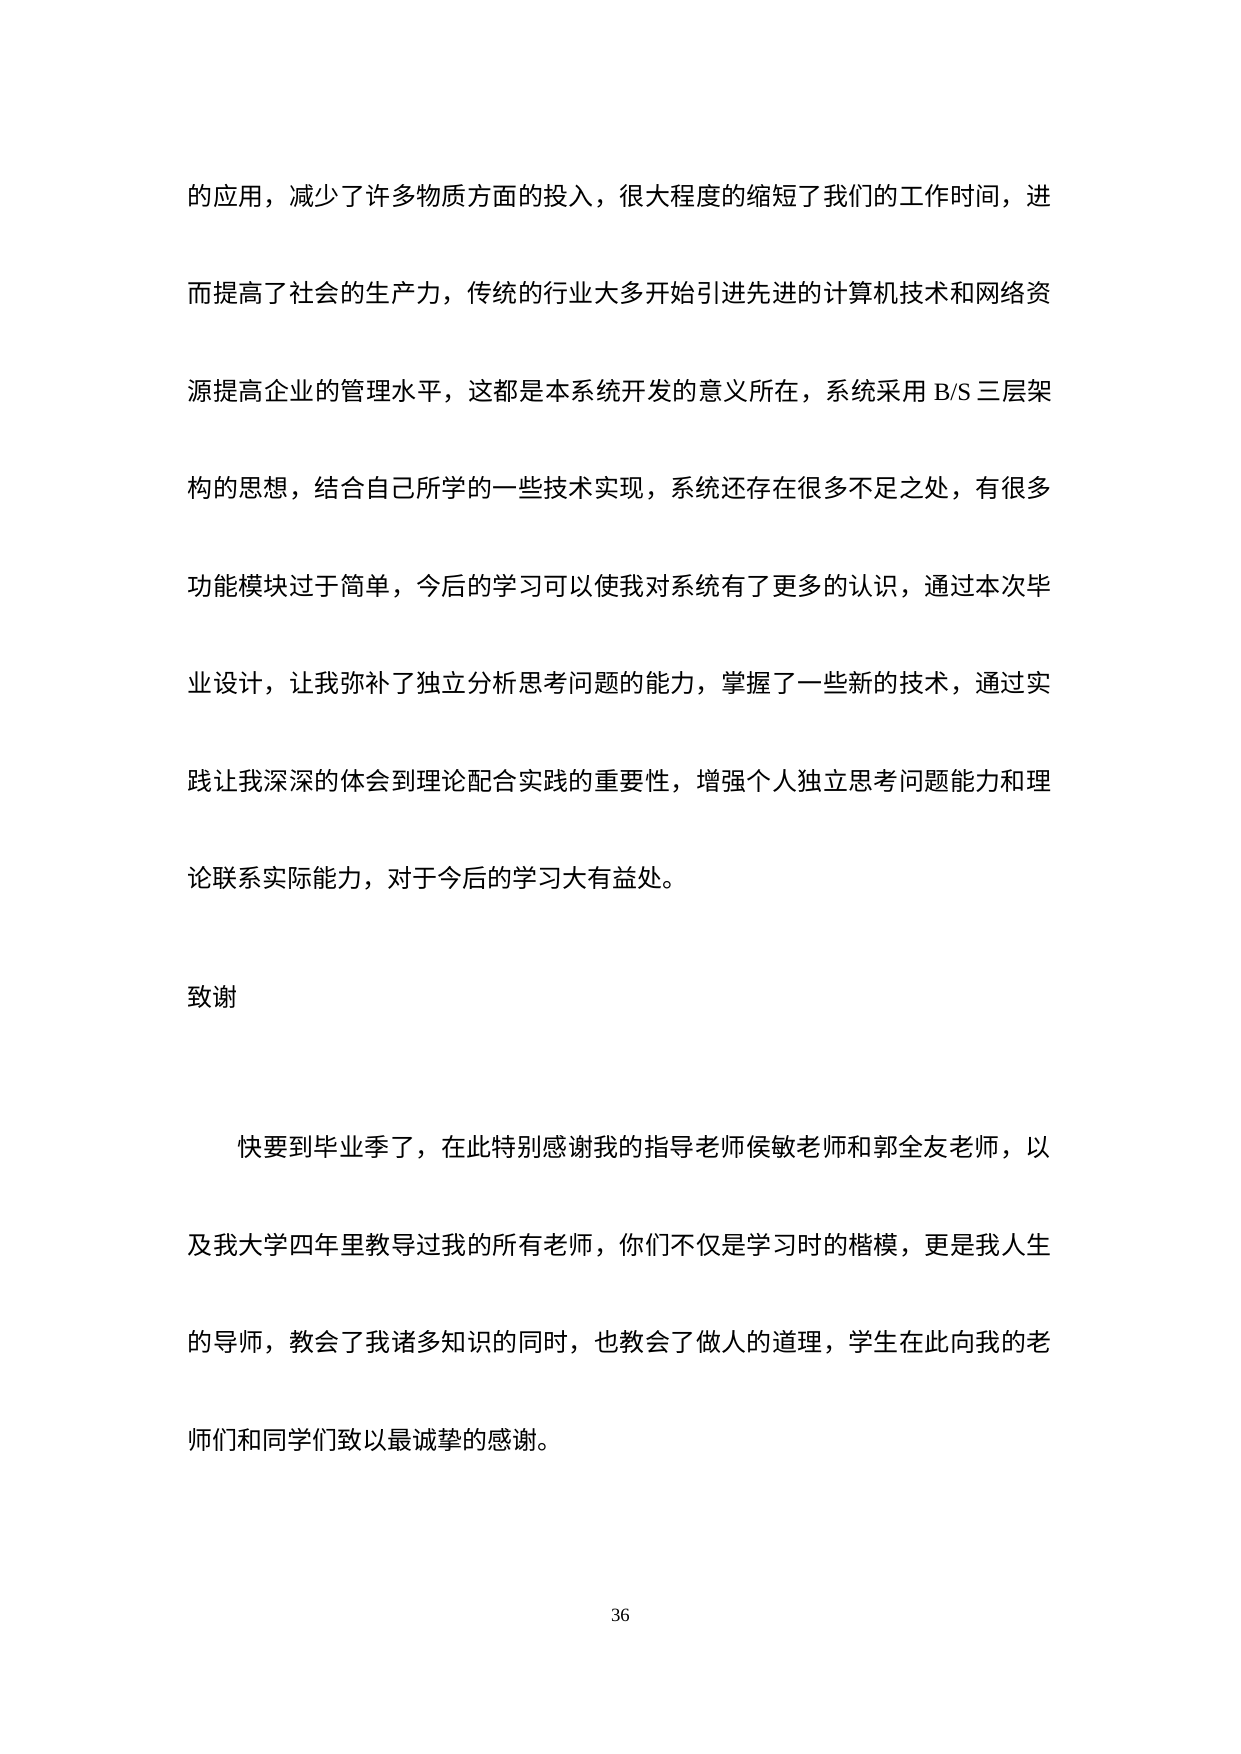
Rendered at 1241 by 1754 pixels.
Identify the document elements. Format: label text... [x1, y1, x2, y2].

text 快要到毕业季了，在此特别感谢我的指导老师侯敏老师和郭全友老师，以及我大学四年里教导过我的所有老师，你们不仅是学习时的楷模，更是我人生的导师，教会了我诸多知识的同时，也教会了做人的道理，学生在此向我的老师们和同学们致以最诚挚的感谢。 [187, 1113, 1053, 1471]
subtitle 致谢 [187, 963, 1053, 1028]
